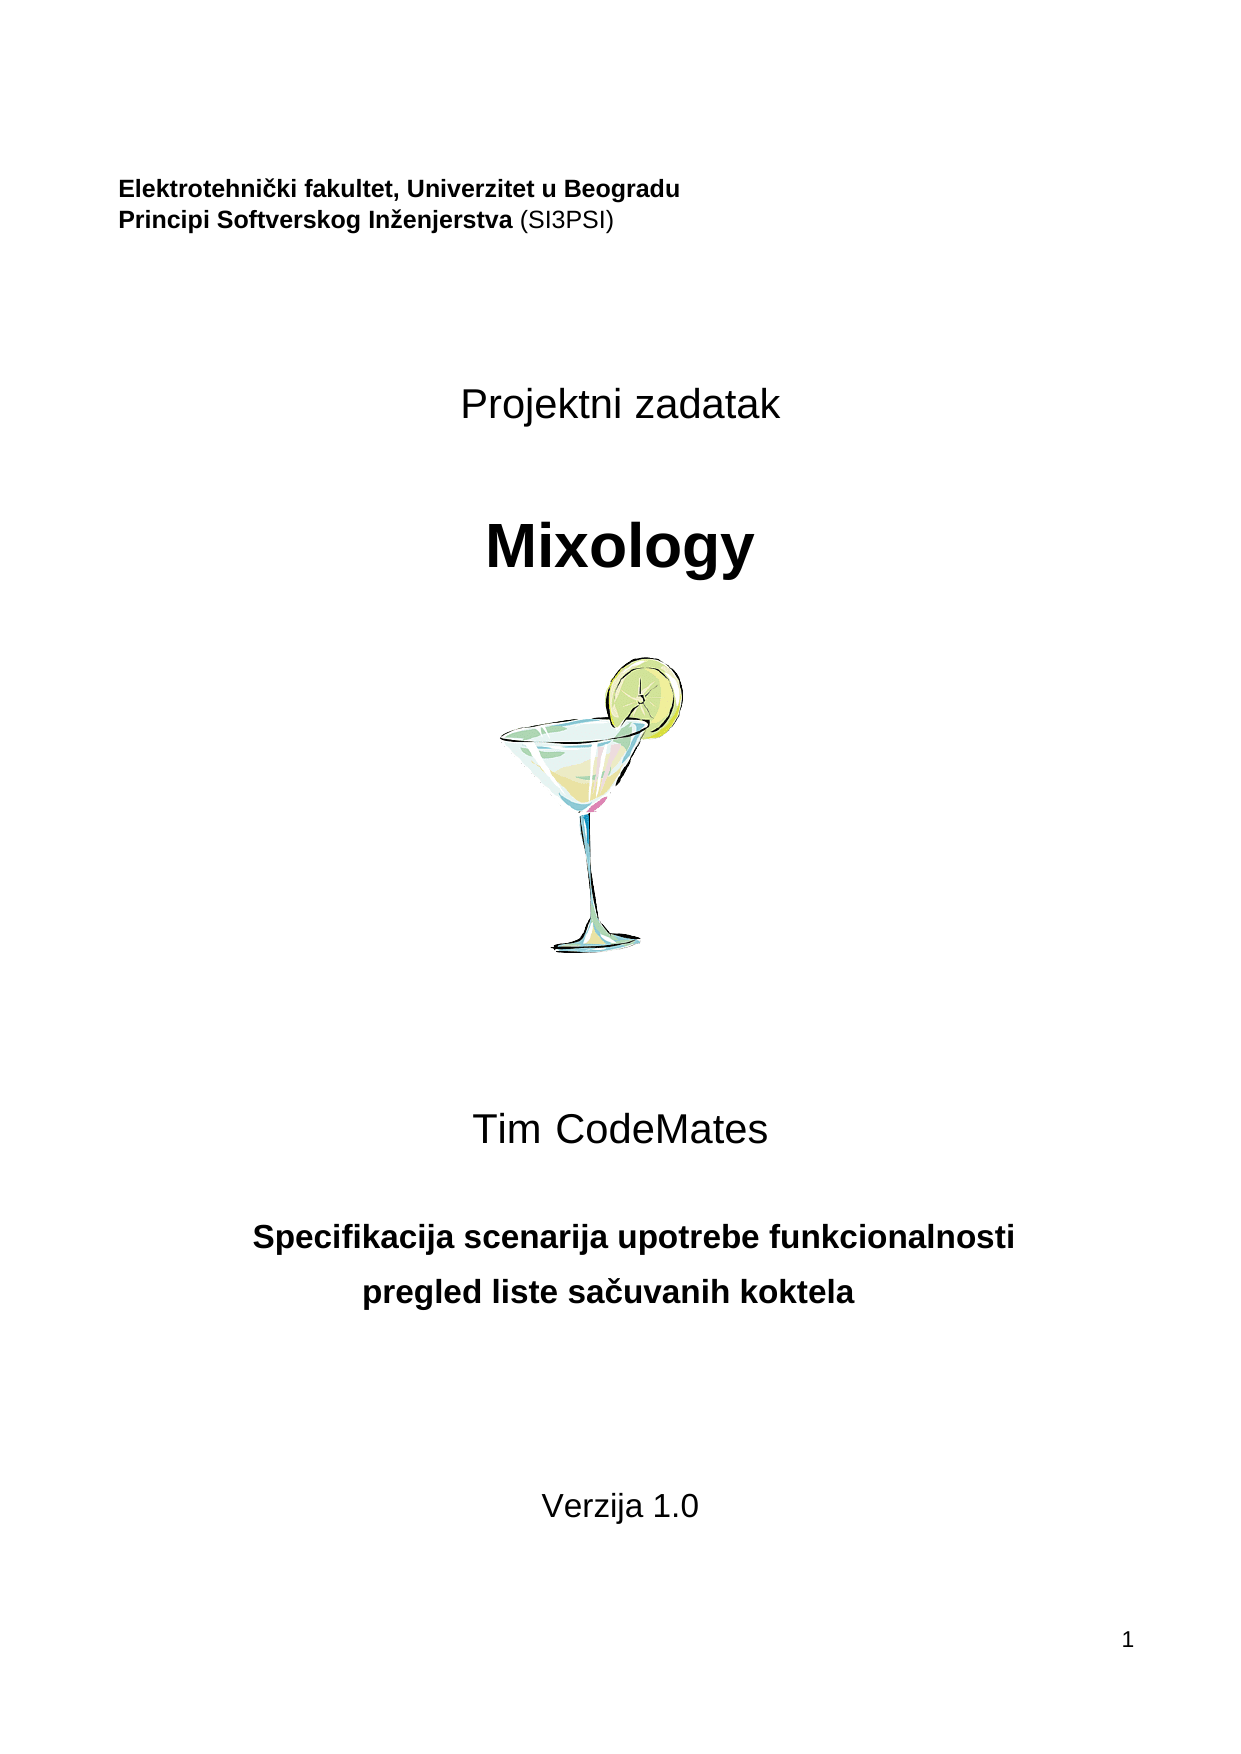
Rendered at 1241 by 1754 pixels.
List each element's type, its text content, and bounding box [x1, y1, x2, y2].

text Projektni zadatak [458, 379, 782, 427]
list pregled liste sačuvanih koktela [151, 1272, 1066, 1311]
subtitle Elektrotehnički fakultet, Univerzitet u Beogradu Principi Softverskog Inženjerstva (SI3PSI) [118, 174, 682, 234]
list Specifikacija scenarija upotrebe funkcionalnosti [151, 1217, 1066, 1256]
title Mixology [458, 508, 782, 580]
text Tim CodeMates [458, 1105, 782, 1153]
picture [432, 639, 759, 1002]
text Verzija 1.0 [106, 1486, 1134, 1524]
